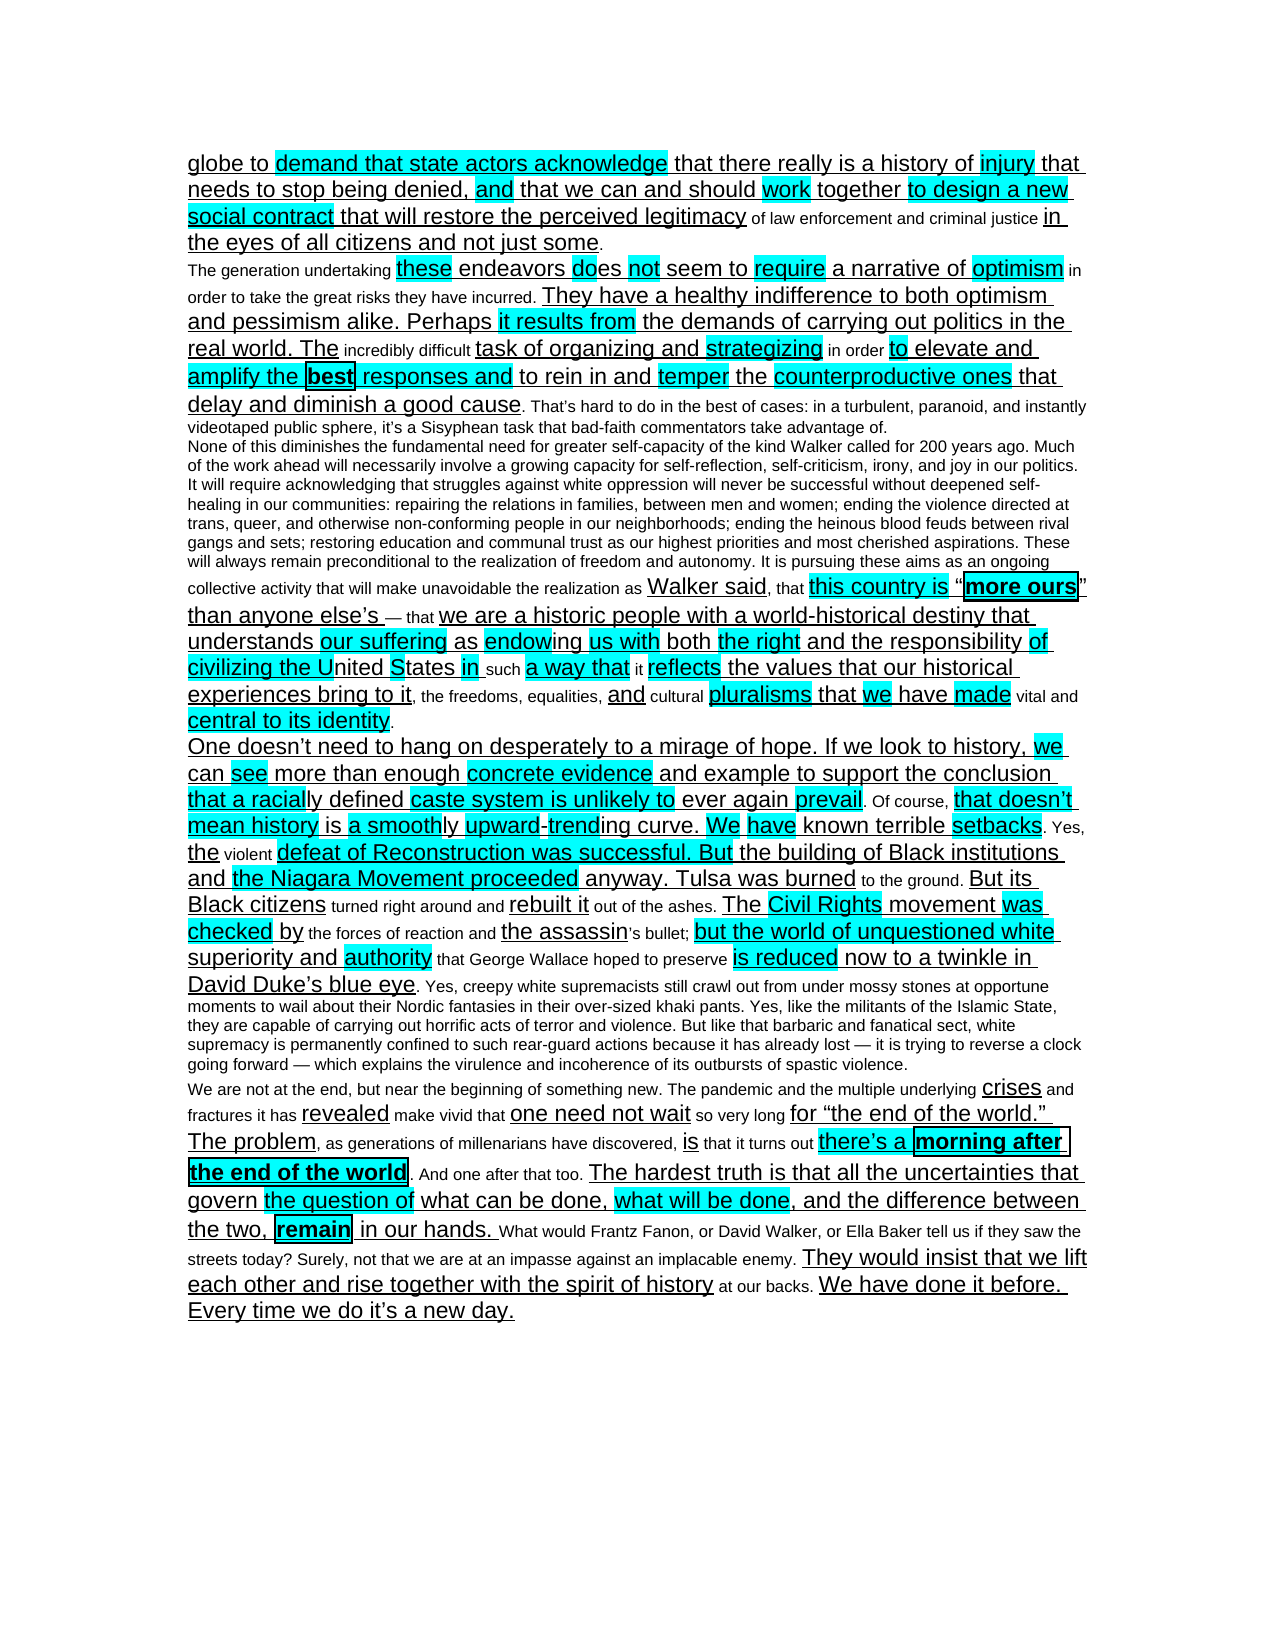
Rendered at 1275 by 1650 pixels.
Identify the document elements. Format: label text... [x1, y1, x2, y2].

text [187, 150, 1087, 255]
text One doesn’t need to hang on desperately to a mirage of hope. If we look to history, we can see more than enough concrete evidence and example to support the conclusion that a racially defined caste system is unlikely to ever again prevail. Of course, that doesn’t mean history is a smoothly upward-trending curve. We have known terrible setbacks. Yes, the violent defeat of Reconstruction was successful. But the building of Black institutions and the Niagara Movement proceeded anyway. Tulsa was burned to the ground. But its Black citizens turned right around and rebuilt it out of the ashes. The Civil Rights movement was checked by the forces of reaction and the assassin’s bullet; but the world of unquestioned white superiority and authority that George Wallace hoped to preserve is reduced now to a twinkle in David Duke’s blue eye. Yes, creepy white supremacists still crawl out from under mossy stones at opportune moments to wail about their Nordic fantasies in their over-sized khaki pants. Yes, like the militants of the Islamic State, they are capable of carrying out horrific acts of terror and violence. But like that barbaric and fanatical sect, white supremacy is permanently confined to such rear-guard actions because it has already lost — it is trying to reverse a clock going forward — which explains the virulence and incoherence of its outbursts of spastic violence. [187, 733, 1087, 1073]
text The generation undertaking these endeavors does not seem to require a narrative of optimism in order to take the great risks they have incurred. They have a healthy indifference to both optimism and pessimism alike. Perhaps it results from the demands of carrying out politics in the real world. The incredibly difficult task of organizing and strategizing in order to elevate and amplify the best responses and to rein in and temper the counterproductive ones that delay and diminish a good cause. That’s hard to do in the best of cases: in a turbulent, paranoid, and instantly videotaped public sphere, it’s a Sisyphean task that bad-faith commentators take advantage of. [187, 255, 1087, 437]
text We are not at the end, but near the beginning of something new. The pandemic and the multiple underlying crises and fractures it has revealed make vivid that one need not wait so very long for “the end of the world.” The problem, as generations of millenarians have discovered, is that it turns out there’s a morning after the end of the world. And one after that too. The hardest truth is that all the uncertainties that govern the question of what can be done, what will be done, and the difference between the two, remain in our hands. What would Frantz Fanon, or David Walker, or Ella Baker tell us if they saw the streets today? Surely, not that we are at an impasse against an implacable enemy. They would insist that we lift each other and rise together with the spirit of history at our backs. We have done it before. Every time we do it’s a new day. [187, 1073, 1087, 1323]
text None of this diminishes the fundamental need for greater self-capacity of the kind Walker called for 200 years ago. Much of the work ahead will necessarily involve a growing capacity for self-reflection, self-criticism, irony, and joy in our politics. It will require acknowledging that struggles against white oppression will never be successful without deepened self-healing in our communities: repairing the relations in families, between men and women; ending the violence directed at trans, queer, and otherwise non-conforming people in our neighborhoods; ending the heinous blood feuds between rival gangs and sets; restoring education and communal trust as our highest priorities and most cherished aspirations. These will always remain preconditional to the realization of freedom and autonomy. It is pursuing these aims as an ongoing collective activity that will make unavoidable the realization as Walker said, that this country is “more ours” than anyone else’s — that we are a historic people with a world-historical destiny that understands our suffering as endowing us with both the right and the responsibility of civilizing the United States in such a way that it reflects the values that our historical experiences bring to it, the freedoms, equalities, and cultural pluralisms that we have made vital and central to its identity. [187, 437, 1087, 733]
